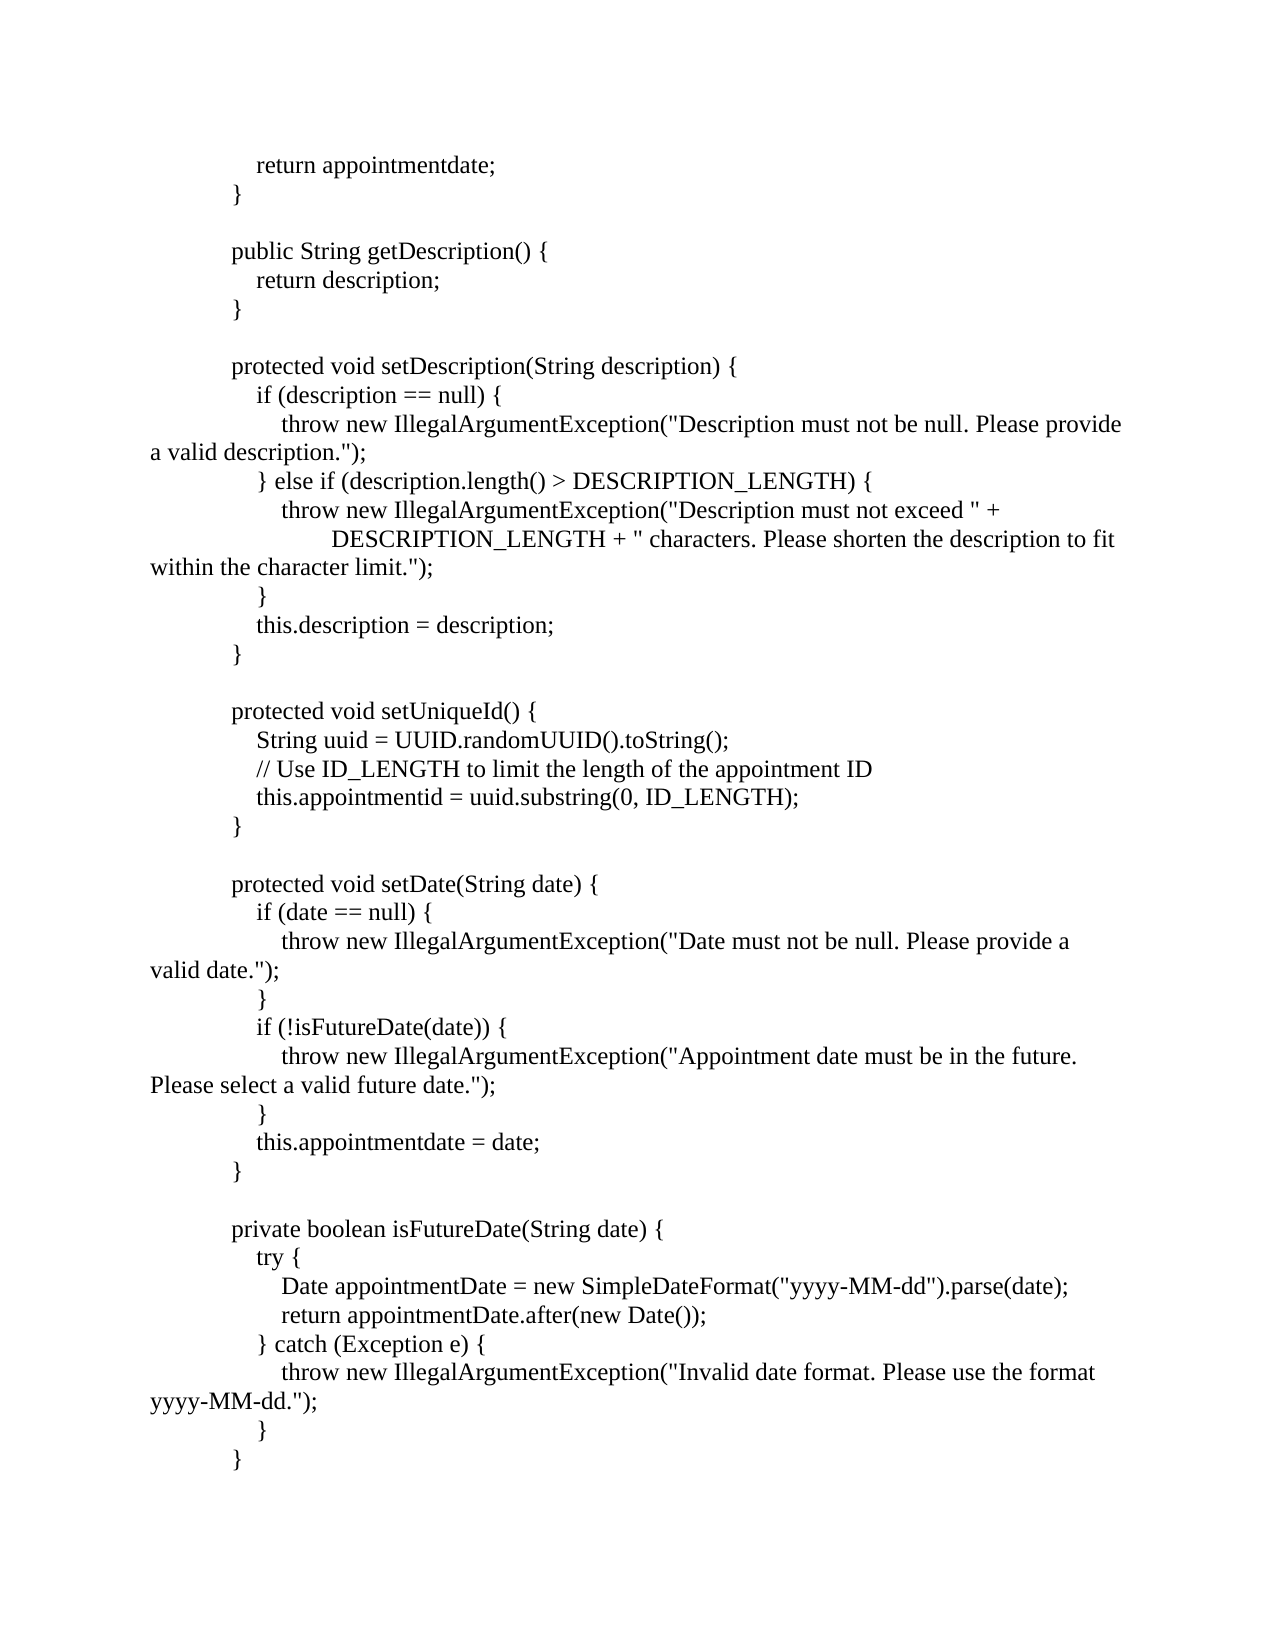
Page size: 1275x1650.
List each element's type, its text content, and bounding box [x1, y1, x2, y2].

text String uuid = UUID.randomUUID().toString(); [150, 725, 1125, 754]
text } [150, 179, 1125, 207]
text } catch (Exception e) { [150, 1329, 1125, 1357]
text if (description == null) { [150, 380, 1125, 409]
text } [150, 811, 1125, 840]
text if (date == null) { [150, 897, 1125, 926]
text throw new IllegalArgumentException("Appointment date must be in the future. Please select a valid future date."); [150, 1041, 1125, 1099]
text return appointmentdate; [150, 150, 1125, 179]
text throw new IllegalArgumentException("Date must not be null. Please provide a valid date."); [150, 926, 1125, 984]
text private boolean isFutureDate(String date) { [150, 1214, 1125, 1242]
text try { [150, 1242, 1125, 1271]
text throw new IllegalArgumentException("Description must not exceed " + [150, 495, 1125, 524]
text // Use ID_LENGTH to limit the length of the appointment ID [150, 754, 1125, 782]
text return description; [150, 265, 1125, 294]
text } [150, 1099, 1125, 1127]
text } [150, 984, 1125, 1012]
text } [150, 1415, 1125, 1444]
text public String getDescription() { [150, 236, 1125, 265]
text if (!isFutureDate(date)) { [150, 1012, 1125, 1041]
text } [150, 294, 1125, 322]
text } [150, 581, 1125, 610]
text protected void setDate(String date) { [150, 869, 1125, 897]
text Date appointmentDate = new SimpleDateFormat("yyyy-MM-dd").parse(date); [150, 1271, 1125, 1300]
text throw new IllegalArgumentException("Invalid date format. Please use the format yyyy-MM-dd."); [150, 1357, 1125, 1415]
text throw new IllegalArgumentException("Description must not be null. Please provide a valid description."); [150, 409, 1125, 466]
text DESCRIPTION_LENGTH + " characters. Please shorten the description to fit within the character limit."); [150, 524, 1125, 581]
text this.appointmentid = uuid.substring(0, ID_LENGTH); [150, 782, 1125, 811]
text } else if (description.length() > DESCRIPTION_LENGTH) { [150, 466, 1125, 495]
text this.description = description; [150, 610, 1125, 639]
text } [150, 1444, 1125, 1472]
text return appointmentDate.after(new Date()); [150, 1300, 1125, 1329]
text } [150, 1156, 1125, 1185]
text this.appointmentdate = date; [150, 1127, 1125, 1156]
text } [150, 639, 1125, 667]
text protected void setUniqueId() { [150, 696, 1125, 725]
text protected void setDescription(String description) { [150, 351, 1125, 380]
